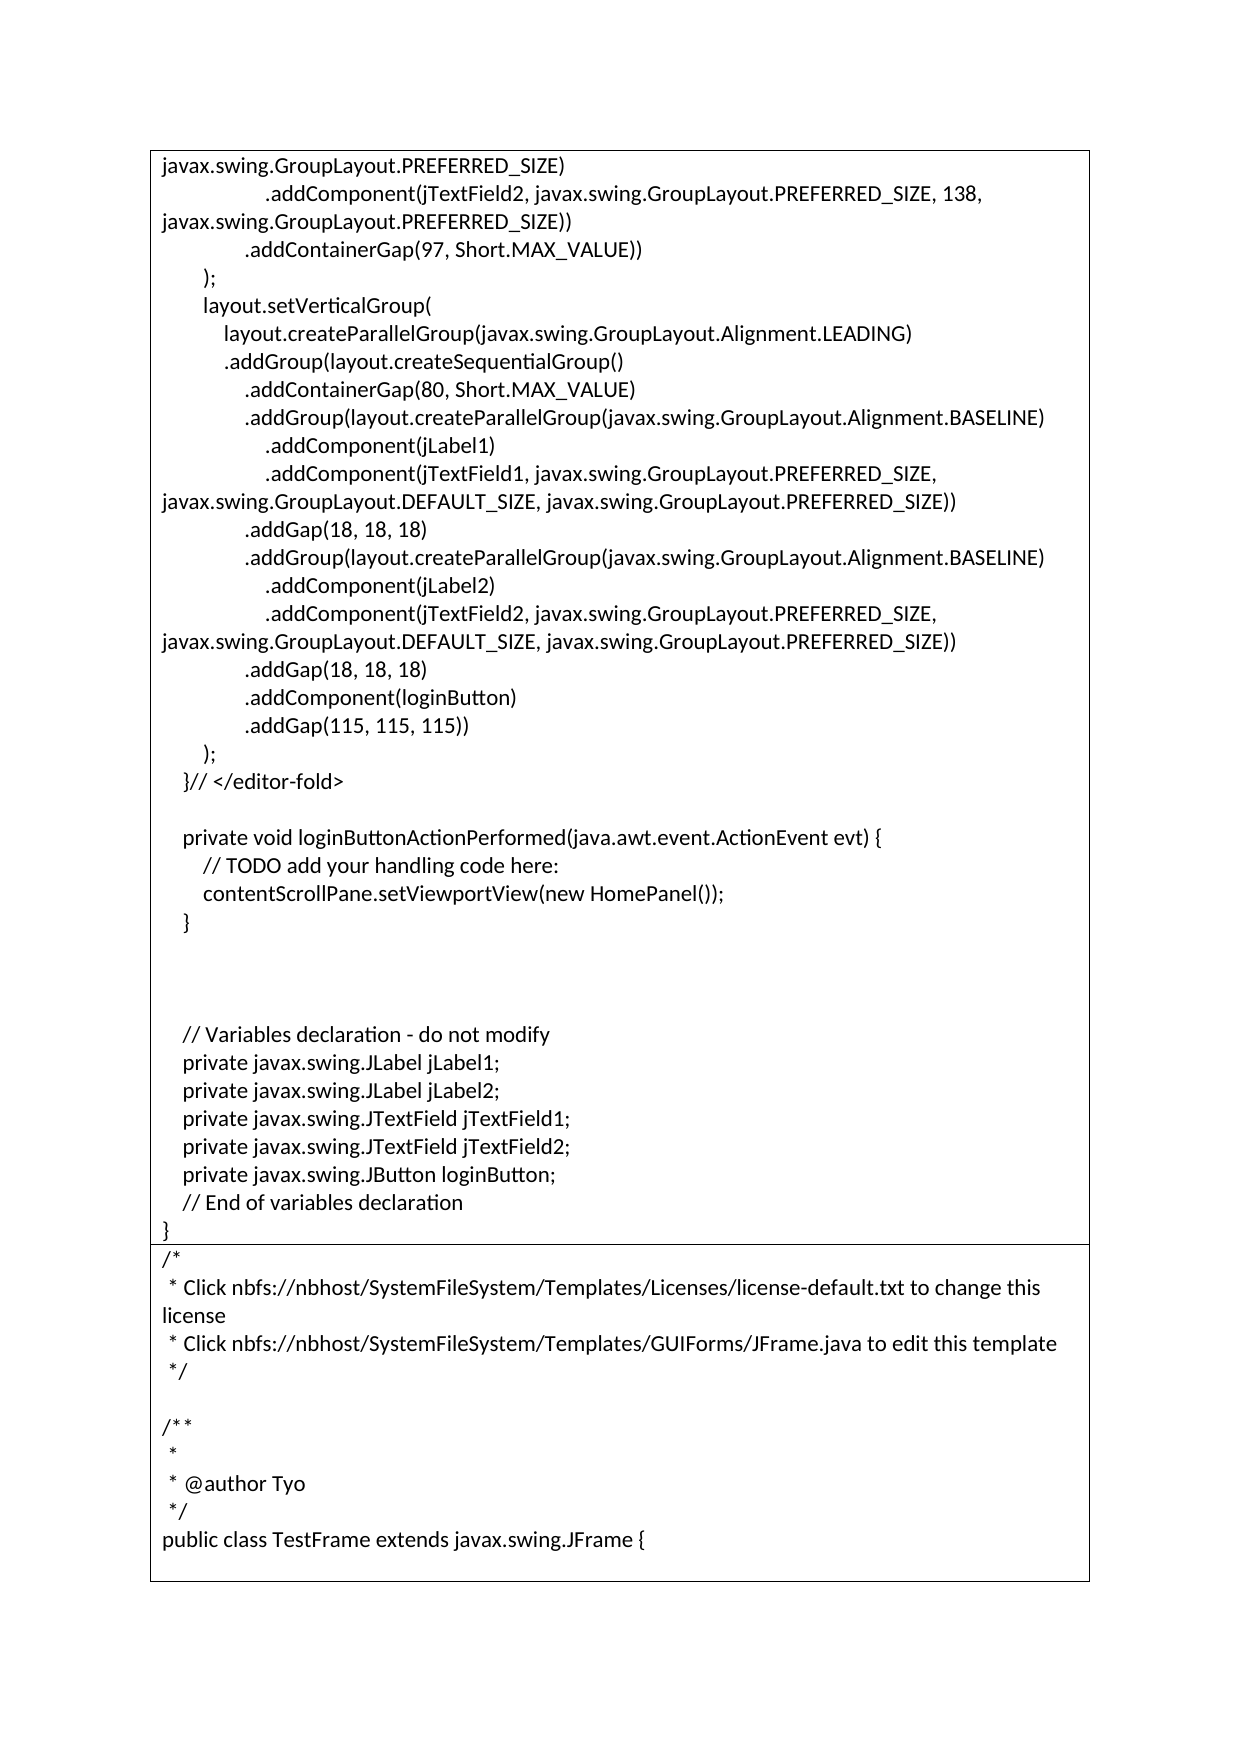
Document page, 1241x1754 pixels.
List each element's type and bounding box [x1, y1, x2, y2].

table_cell [151, 1245, 1089, 1581]
table_cell [151, 151, 1089, 1244]
